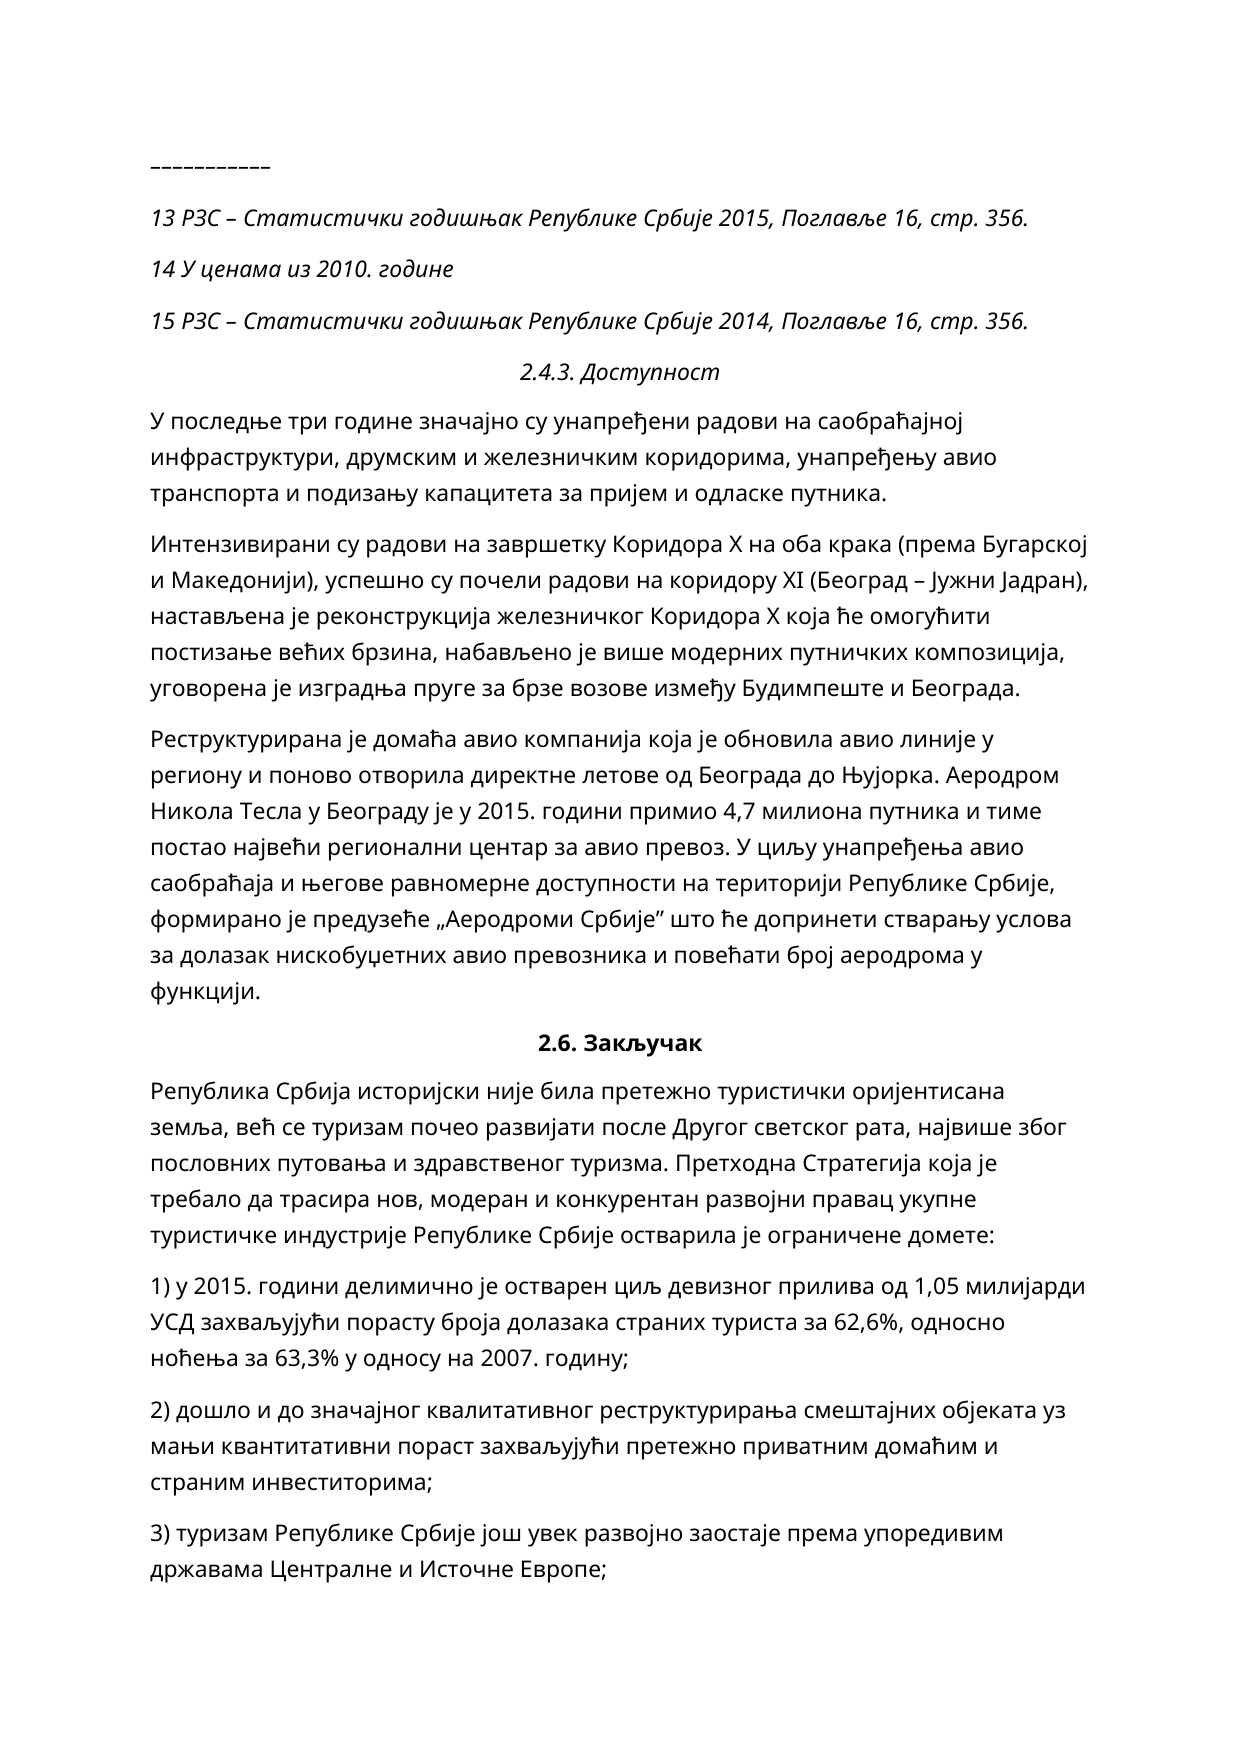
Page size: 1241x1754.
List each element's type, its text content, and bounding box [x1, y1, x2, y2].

text 13 РЗС – Статистички годишњак Републике Србије 2015, Поглавље 16, стр. 356. [150, 202, 1090, 233]
text Реструктурирана је домаћа авио компанија која је обновила авио линије у региону и поново отворила директне летове од Београда до Њујорка. Аеродром Никола Тесла у Београду је у 2015. години примио 4,7 милиона путника и тиме постао највећи регионални центар за авио превоз. У циљу унапређења авио саобраћаја и његове равномерне доступности на територији Републике Србије, формирано је предузеће „Аеродроми Србије” што ће допринети стварању услова за долазак нискобуџетних авио превозника и повећати број аеродрома у функцији. [150, 723, 1090, 1006]
text 15 РЗС – Статистички годишњак Републике Србије 2014, Поглавље 16, стр. 356. [150, 305, 1090, 336]
text ––––––––––– [150, 150, 1090, 181]
text 2.4.3. Доступност [150, 356, 1090, 387]
text 14 У ценама из 2010. године [150, 253, 1090, 284]
text 2.6. Закључак [150, 1027, 1090, 1058]
text Република Србија историјски није била претежно туристички оријентисана земља, већ се туризам почео развијати после Другог светског рата, највише због пословних путовања и здравственог туризма. Претходна Стратегија која је требало да трасира нов, модеран и конкурентан развојни правац укупне туристичке индустрије Републике Србије остварила је ограничене домете: [150, 1075, 1090, 1250]
text У последње три године значајно су унапређени радови на саобраћајној инфраструктури, друмским и железничким коридорима, унапређењу авио транспорта и подизању капацитета за пријем и одласке путника. [150, 405, 1090, 508]
text 2) дошло и до значајног квалитативног реструктурирања смештајних објеката уз мањи квантитативни пораст захваљујући претежно приватним домаћим и страним инвеститорима; [150, 1394, 1090, 1497]
text 3) туризам Републике Србије још увек развојно заостаје према упоредивим државама Централне и Источне Европе; [150, 1517, 1090, 1584]
text 1) у 2015. години делимично је остварен циљ девизног прилива од 1,05 милијарди УСД захваљујући порасту броја долазака страних туриста за 62,6%, односно ноћења за 63,3% у односу на 2007. годину; [150, 1270, 1090, 1373]
text Интензивирани су радови на завршетку Коридора X на оба крака (према Бугарској и Македонији), успешно су почели радови на коридору XI (Београд – Јужни Јадран), настављена је реконструкција железничког Коридора X која ће омогућити постизање већих брзина, набављено је више модерних путничких композиција, уговорена је изградња пруге за брзе возове између Будимпеште и Београда. [150, 528, 1090, 703]
